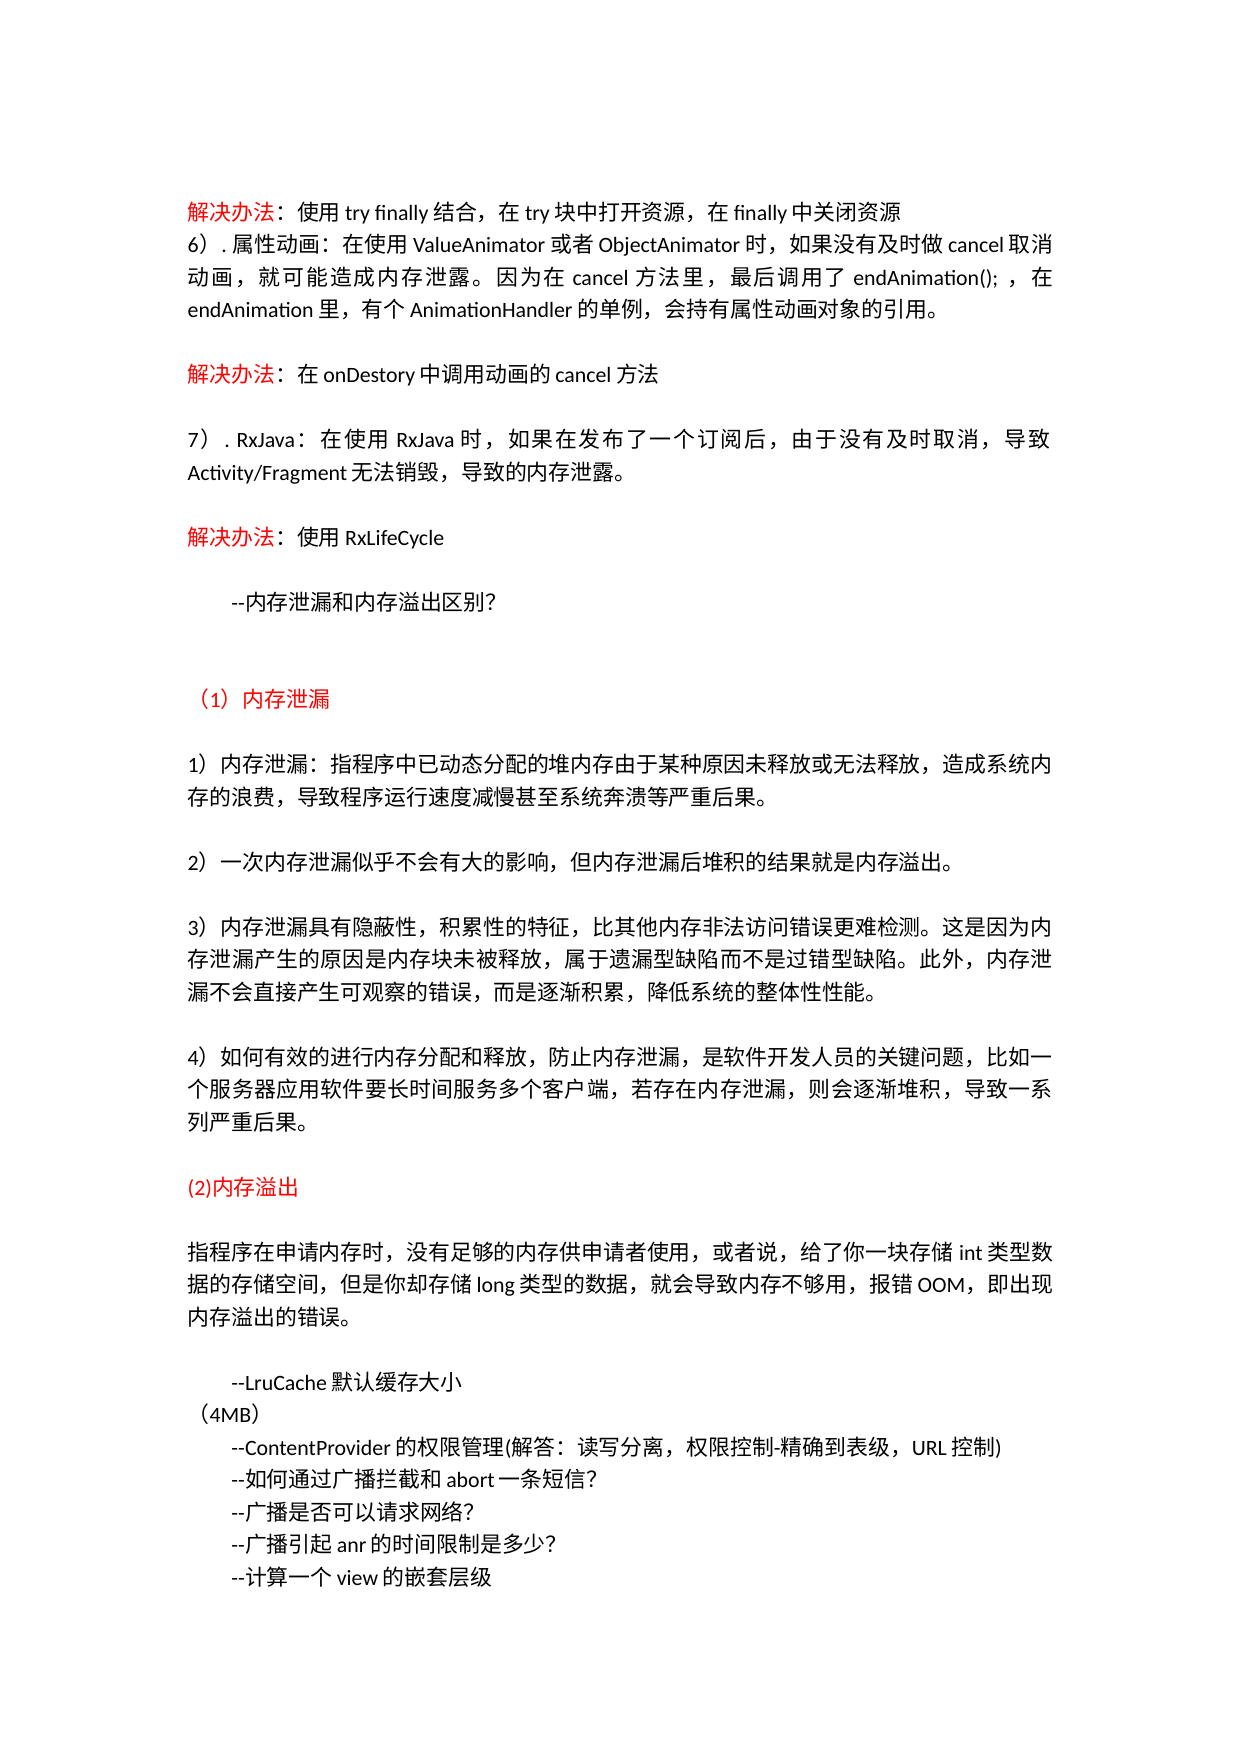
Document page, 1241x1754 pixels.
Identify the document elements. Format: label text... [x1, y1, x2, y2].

text 1）内存泄漏：指程序中已动态分配的堆内存由于某种原因未释放或无法释放，造成系统内存的浪费，导致程序运行速度减慢甚至系统奔溃等严重后果。 [187, 747, 1053, 812]
text 7）. RxJava：在使用RxJava时，如果在发布了一个订阅后，由于没有及时取消，导致Activity/Fragment无法销毁，导致的内存泄露。 [187, 422, 1053, 487]
text --广播是否可以请求网络？ [187, 1494, 1053, 1527]
text 解决办法：在onDestory中调用动画的cancel方法 [187, 357, 1053, 389]
text 3）内存泄漏具有隐蔽性，积累性的特征，比其他内存非法访问错误更难检测。这是因为内存泄漏产生的原因是内存块未被释放，属于遗漏型缺陷而不是过错型缺陷。此外，内存泄漏不会直接产生可观察的错误，而是逐渐积累，降低系统的整体性性能。 [187, 909, 1053, 1007]
text --计算一个view的嵌套层级 [187, 1559, 1053, 1592]
text --广播引起anr的时间限制是多少？ [187, 1527, 1053, 1559]
text --如何通过广播拦截和abort一条短信？ [187, 1462, 1053, 1494]
text 4）如何有效的进行内存分配和释放，防止内存泄漏，是软件开发人员的关键问题，比如一个服务器应用软件要长时间服务多个客户端，若存在内存泄漏，则会逐渐堆积，导致一系列严重后果。 [187, 1039, 1053, 1137]
text 解决办法：使用RxLifeCycle [187, 519, 1053, 552]
text --LruCache默认缓存大小 [187, 1364, 1053, 1397]
text （4MB） [187, 1397, 1053, 1429]
text 指程序在申请内存时，没有足够的内存供申请者使用，或者说，给了你一块存储int类型数据的存储空间，但是你却存储long类型的数据，就会导致内存不够用，报错OOM，即出现内存溢出的错误。 [187, 1234, 1053, 1332]
text --ContentProvider的权限管理(解答：读写分离，权限控制-精确到表级，URL控制) [187, 1429, 1053, 1462]
text 6）. 属性动画：在使用ValueAnimator或者ObjectAnimator时，如果没有及时做cancel取消动画，就可能造成内存泄露。因为在cancel方法里，最后调用了endAnimation(); ，在endAnimation里，有个AnimationHandler的单例，会持有属性动画对象的引用。 [187, 227, 1053, 324]
text --内存泄漏和内存溢出区别？ [187, 584, 1053, 617]
text 2）一次内存泄漏似乎不会有大的影响，但内存泄漏后堆积的结果就是内存溢出。 [187, 844, 1053, 877]
text 解决办法：使用try finally结合，在try块中打开资源，在finally中关闭资源 [187, 194, 1053, 227]
text （1）内存泄漏 [187, 682, 1053, 714]
text (2)内存溢出 [187, 1169, 1053, 1202]
